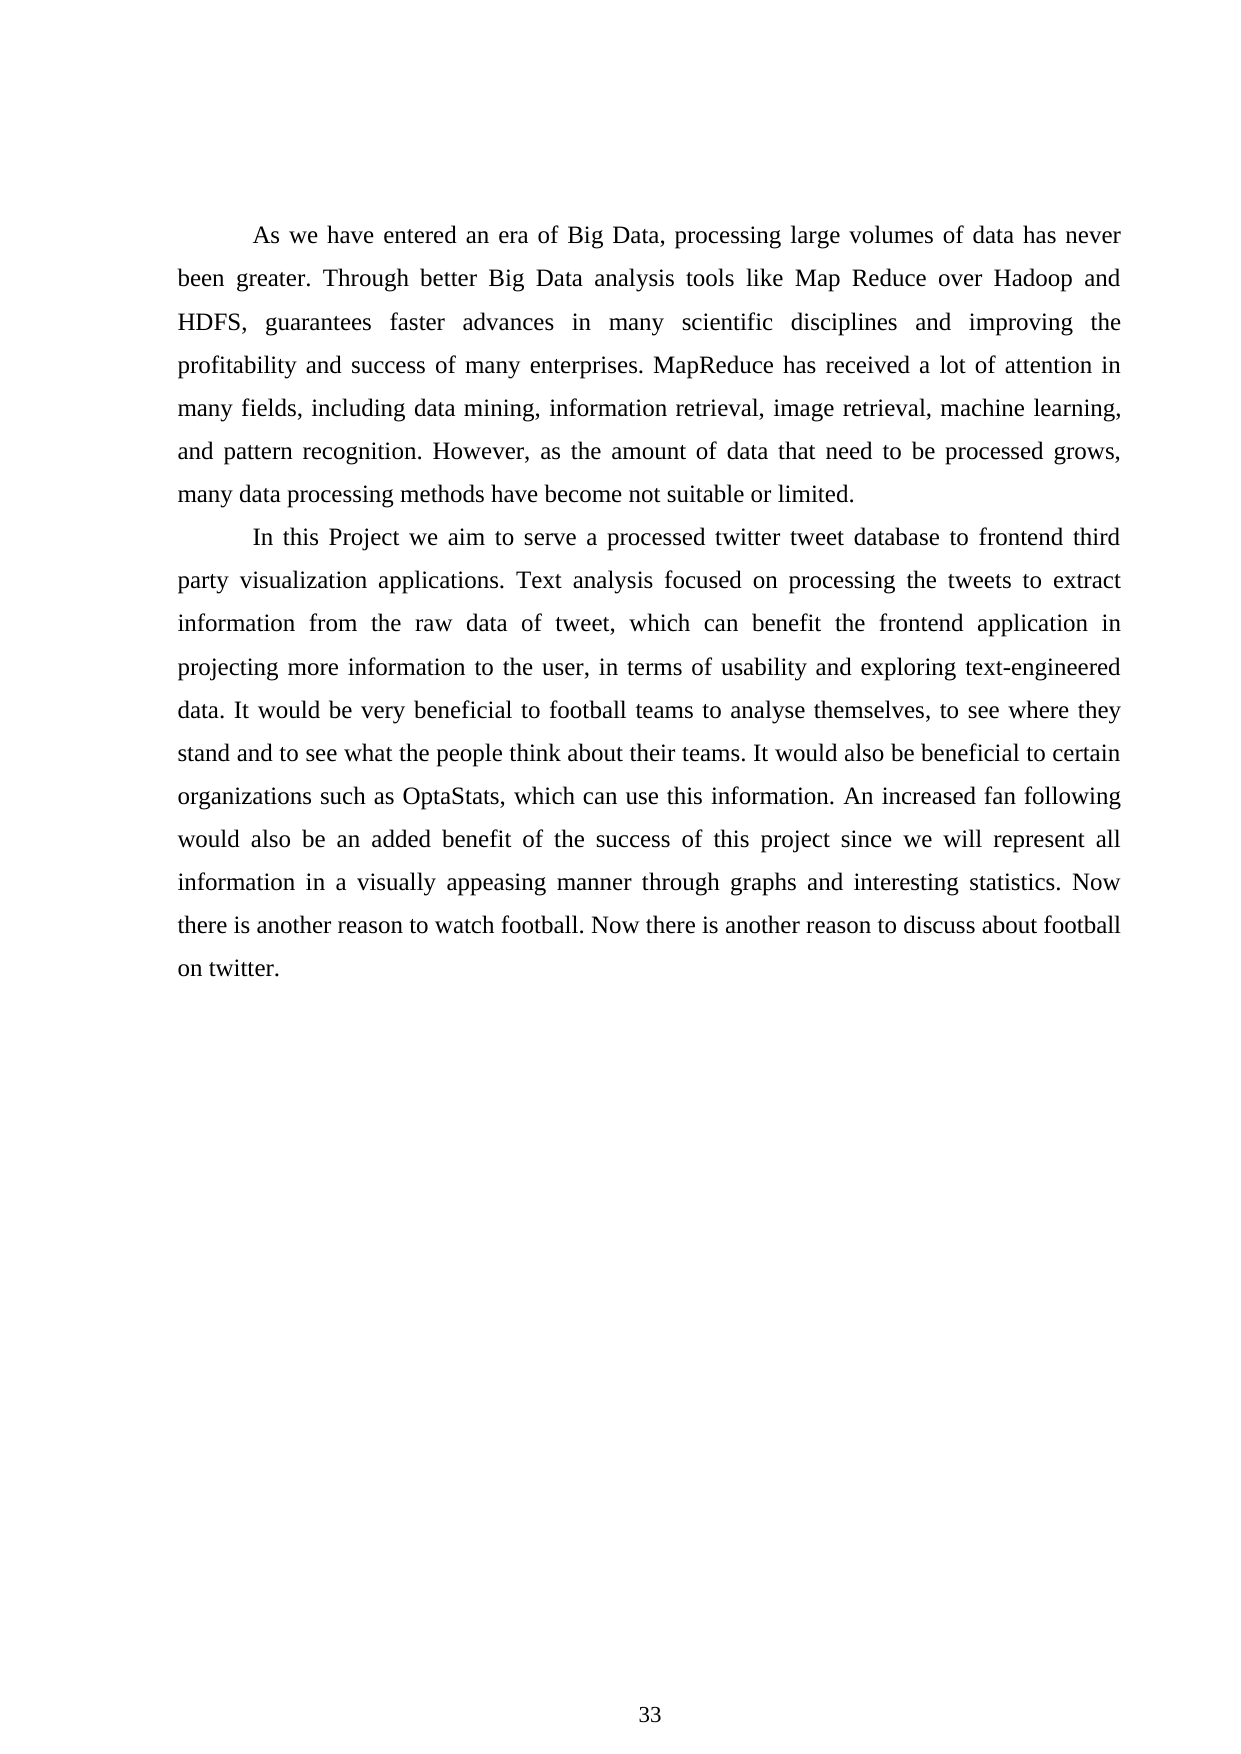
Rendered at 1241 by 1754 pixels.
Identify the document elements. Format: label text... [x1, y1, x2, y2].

text In this Project we aim to serve a processed twitter tweet database to frontend third party visualization applications. Text analysis focused on processing the tweets to extract information from the raw data of tweet, which can benefit the frontend application in projecting more information to the user, in terms of usability and exploring text-engineered data. It would be very beneficial to football teams to analyse themselves, to see where they stand and to see what the people think about their teams. It would also be beneficial to certain organizations such as OptaStats, which can use this information. An increased fan following would also be an added benefit of the success of this project since we will represent all information in a visually appeasing manner through graphs and interesting statistics. Now there is another reason to watch football. Now there is another reason to discuss about football on twitter. [177, 522, 1122, 982]
text As we have entered an era of Big Data, processing large volumes of data has never been greater. Through better Big Data analysis tools like Map Reduce over Hadoop and HDFS, guarantees faster advances in many scientific disciplines and improving the profitability and success of many enterprises. MapReduce has received a lot of attention in many fields, including data mining, information retrieval, image retrieval, machine learning, and pattern recognition. However, as the amount of data that need to be processed grows, many data processing methods have become not suitable or limited. [177, 220, 1122, 508]
